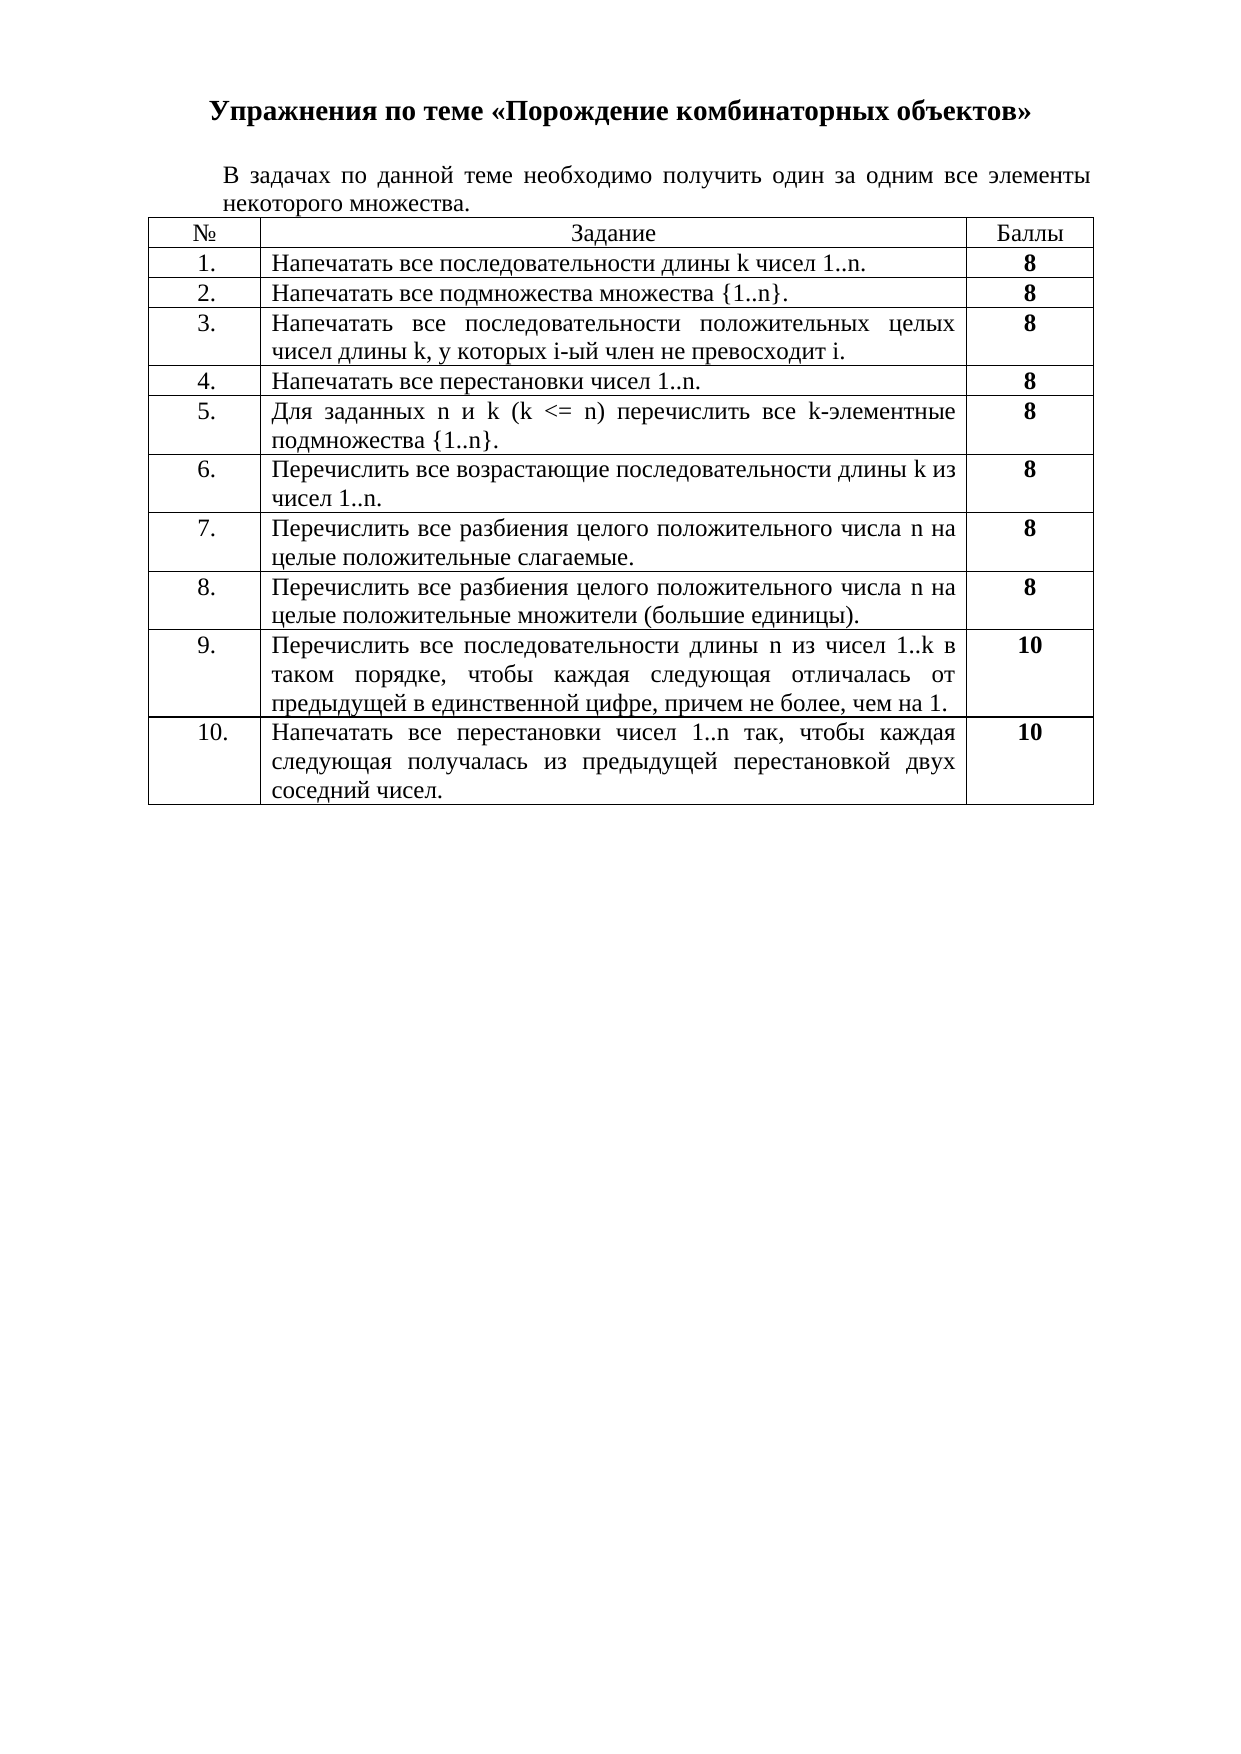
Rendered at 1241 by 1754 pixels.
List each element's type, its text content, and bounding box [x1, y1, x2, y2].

table_header Задание [261, 218, 966, 247]
table_cell Напечатать все последовательности положительных целых чисел длины k, у которых i-ый член не превосходит i. [261, 308, 966, 365]
table_cell [149, 455, 260, 512]
text Упражнения по теме «Порождение комбинаторных объектов» [148, 93, 1092, 126]
table_cell 8 [967, 513, 1093, 571]
table_cell 8 [967, 455, 1093, 512]
table_cell 8 [967, 278, 1093, 307]
table_header № [149, 218, 260, 247]
table_cell [149, 366, 260, 395]
table_cell Напечатать все последовательности длины k чисел 1..n. [261, 248, 966, 277]
table_cell Напечатать все перестановки чисел 1..n так, чтобы каждая следующая получалась из предыдущей перестановкой двух соседний чисел. [261, 718, 966, 804]
table_cell [149, 396, 260, 453]
table_cell 8 [967, 248, 1093, 277]
table_cell Перечислить все разбиения целого положительного числа n на целые положительные слагаемые. [261, 513, 966, 571]
table_cell Для заданных n и k (k <= n) перечислить все k-элементные подмножества {1..n}. [261, 396, 966, 453]
table_cell 8 [967, 308, 1093, 365]
table_cell [149, 630, 260, 716]
table_cell [149, 572, 260, 629]
table_header Баллы [967, 218, 1093, 247]
table_cell [149, 718, 260, 804]
table_cell 8 [967, 396, 1093, 453]
table_cell 10 [967, 718, 1093, 804]
table_cell Перечислить все разбиения целого положительного числа n на целые положительные множители (большие единицы). [261, 572, 966, 629]
table_cell Перечислить все последовательности длины n из чисел 1..k в таком порядке, чтобы каждая следующая отличалась от предыдущей в единственной цифре, причем не более, чем на 1. [261, 630, 966, 716]
table_cell 8 [967, 366, 1093, 395]
table_cell [149, 513, 260, 571]
table_cell Напечатать все перестановки чисел 1..n. [261, 366, 966, 395]
table_cell 8 [967, 572, 1093, 629]
text В задачах по данной теме необходимо получить один за одним все элементы некоторого множества. [223, 160, 1092, 217]
table_cell Напечатать все подмножества множества {1..n}. [261, 278, 966, 307]
table_cell [149, 308, 260, 365]
table_cell [149, 248, 260, 277]
table_cell Перечислить все возрастающие последовательности длины k из чисел 1..n. [261, 455, 966, 512]
table_cell [149, 278, 260, 307]
table_cell 10 [967, 630, 1093, 716]
